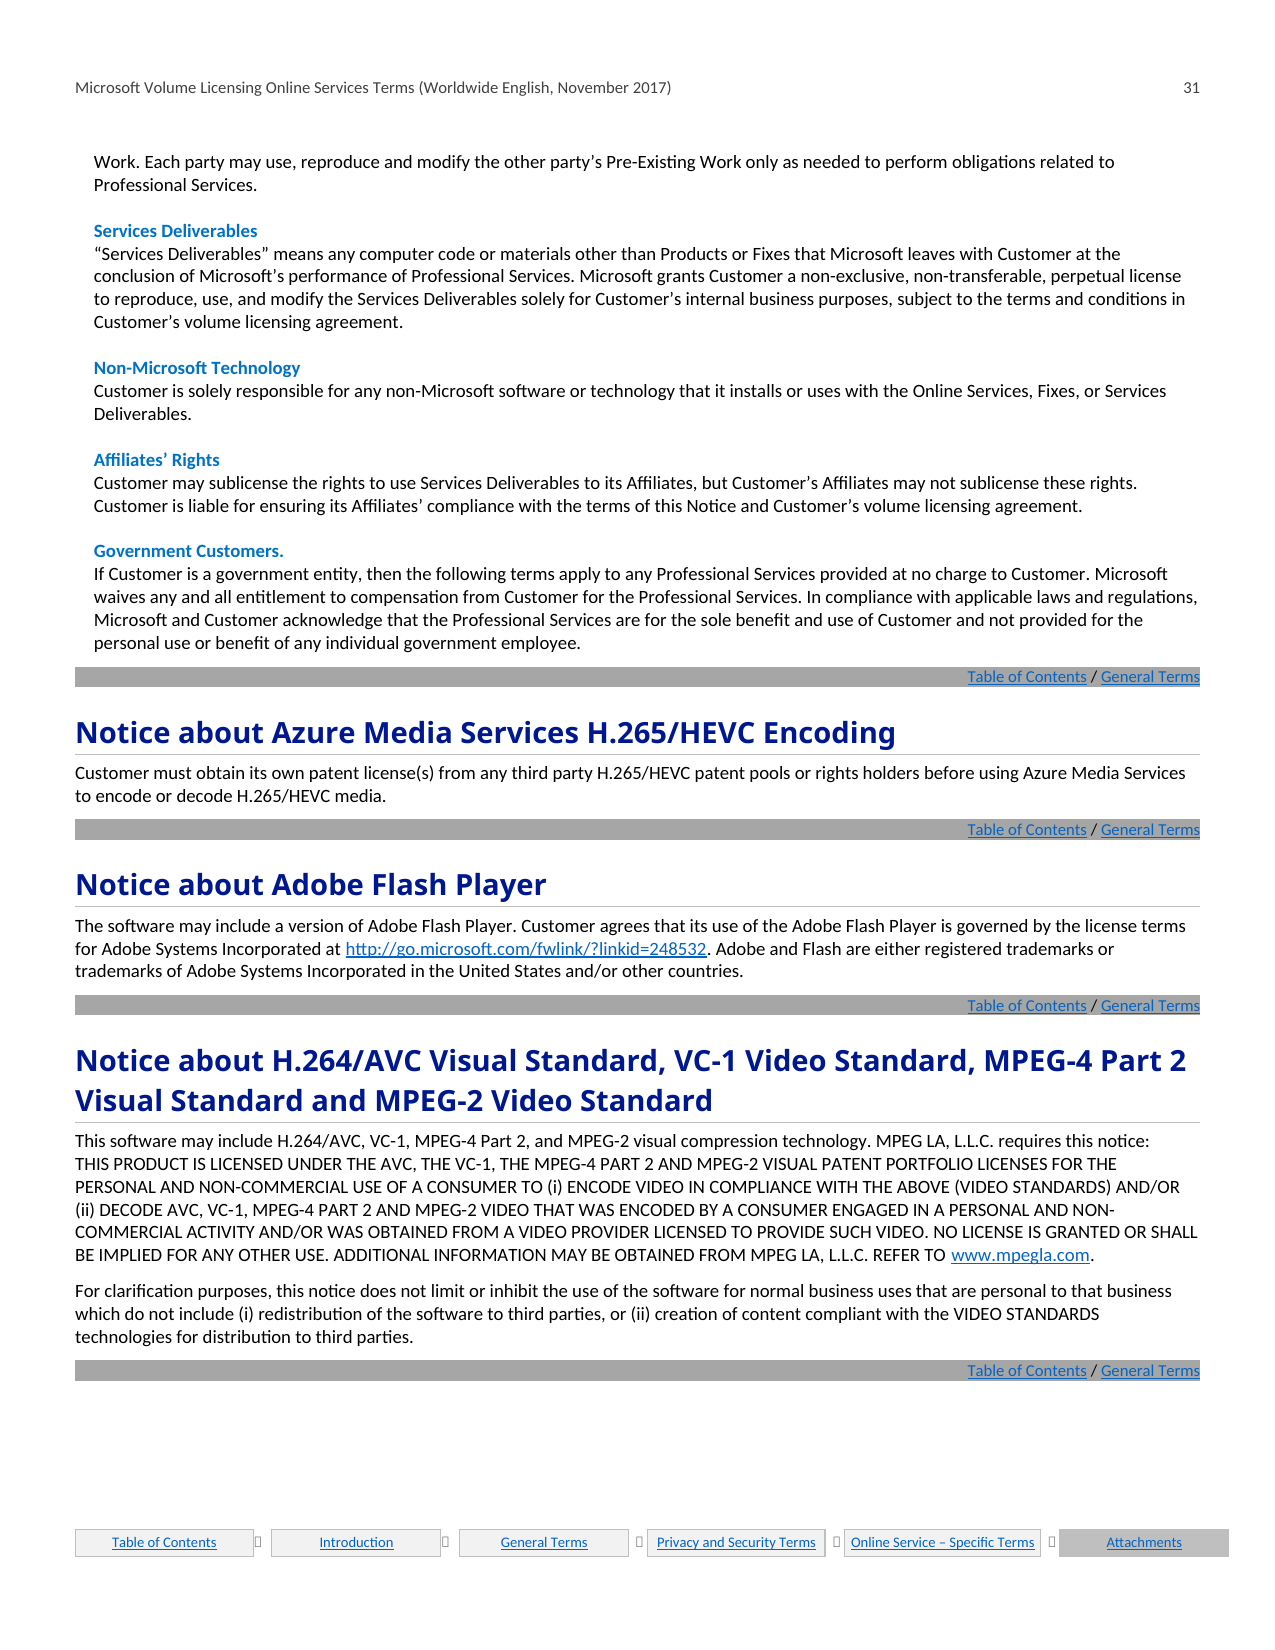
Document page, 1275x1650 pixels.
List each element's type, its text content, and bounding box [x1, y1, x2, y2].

list The software may include a version of Adobe Flash Player. Customer agrees that its use of the Adobe Flash Player is governed by the license terms for Adobe Systems Incorporated at http://go.microsoft.com/fwlink/?linkid=248532. Adobe and Flash are either registered trademarks or trademarks of Adobe Systems Incorporated in the United States and/or other countries. [75, 914, 1200, 982]
list Table of Contents / General Terms [75, 667, 1200, 687]
subtitle Notice about H.264/AVC Visual Standard, VC-1 Video Standard, MPEG-4 Part 2 Visual Standard and MPEG-2 Video Standard [75, 1040, 1200, 1122]
list Customer may sublicense the rights to use Services Deliverables to its Affiliates, but Customer’s Affiliates may not sublicense these rights. Customer is liable for ensuring its Affiliates’ compliance with the terms of this Notice and Customer’s volume licensing agreement. [94, 471, 1200, 517]
list Table of Contents / General Terms [75, 819, 1200, 840]
list Services Deliverables [94, 219, 1200, 242]
list Affiliates’ Rights [94, 448, 1200, 471]
subtitle Notice about Adobe Flash Player [75, 865, 1200, 906]
list Table of Contents / General Terms [75, 1360, 1200, 1381]
list For clarification purposes, this notice does not limit or inhibit the use of the software for normal business uses that are personal to that business which do not include (i) redistribution of the software to third parties, or (ii) creation of content compliant with the VIDEO STANDARDS technologies for distribution to third parties. [75, 1279, 1200, 1348]
list Customer is solely responsible for any non-Microsoft software or technology that it installs or uses with the Online Services, Fixes, or Services Deliverables. [94, 379, 1200, 425]
list If Customer is a government entity, then the following terms apply to any Professional Services provided at no charge to Customer. Microsoft waives any and all entitlement to compensation from Customer for the Professional Services. In compliance with applicable laws and regulations, Microsoft and Customer acknowledge that the Professional Services are for the sole benefit and use of Customer and not provided for the personal use or benefit of any individual government employee. [94, 562, 1200, 654]
list Government Customers. [94, 539, 1200, 562]
list THIS PRODUCT IS LICENSED UNDER THE AVC, THE VC-1, THE MPEG-4 PART 2 AND MPEG-2 VISUAL PATENT PORTFOLIO LICENSES FOR THE PERSONAL AND NON-COMMERCIAL USE OF A CONSUMER TO (i) ENCODE VIDEO IN COMPLIANCE WITH THE ABOVE (VIDEO STANDARDS) AND/OR (ii) DECODE AVC, VC-1, MPEG-4 PART 2 AND MPEG-2 VIDEO THAT WAS ENCODED BY A CONSUMER ENGAGED IN A PERSONAL AND NON-COMMERCIAL ACTIVITY AND/OR WAS OBTAINED FROM A VIDEO PROVIDER LICENSED TO PROVIDE SUCH VIDEO. NO LICENSE IS GRANTED OR SHALL BE IMPLIED FOR ANY OTHER USE. ADDITIONAL INFORMATION MAY BE OBTAINED FROM MPEG LA, L.L.C. REFER TO www.mpegla.com. [75, 1152, 1200, 1267]
subtitle Notice about Azure Media Services H.265/HEVC Encoding [75, 712, 1200, 754]
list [94, 150, 1200, 196]
list Non-Microsoft Technology [94, 356, 1200, 379]
list “Services Deliverables” means any computer code or materials other than Products or Fixes that Microsoft leaves with Customer at the conclusion of Microsoft’s performance of Professional Services. Microsoft grants Customer a non-exclusive, non-transferable, perpetual license to reproduce, use, and modify the Services Deliverables solely for Customer’s internal business purposes, subject to the terms and conditions in Customer’s volume licensing agreement. [94, 242, 1200, 333]
list Table of Contents / General Terms [75, 995, 1200, 1015]
list This software may include H.264/AVC, VC-1, MPEG-4 Part 2, and MPEG-2 visual compression technology. MPEG LA, L.L.C. requires this notice: [75, 1129, 1200, 1152]
list Customer must obtain its own patent license(s) from any third party H.265/HEVC patent pools or rights holders before using Azure Media Services to encode or decode H.265/HEVC media. [75, 761, 1200, 807]
